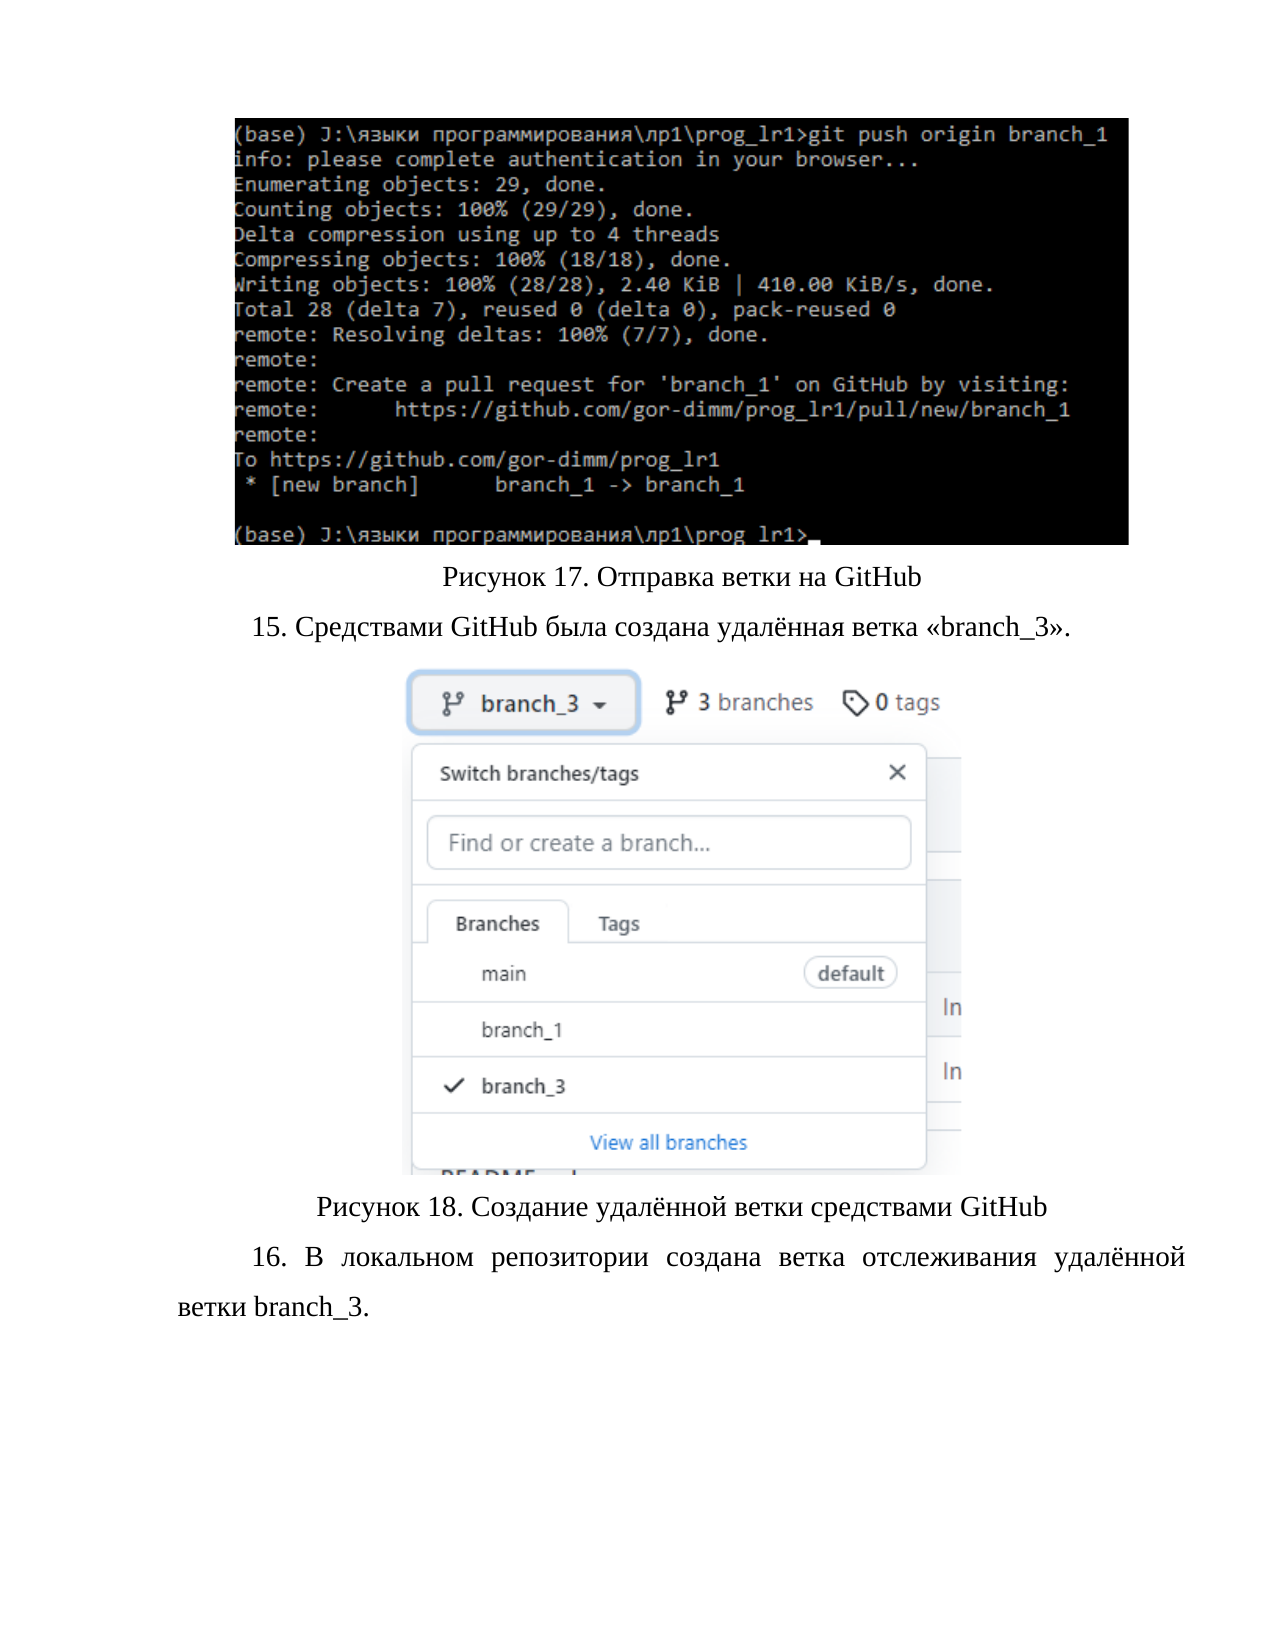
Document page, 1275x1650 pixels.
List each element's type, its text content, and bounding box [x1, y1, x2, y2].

text 15. Средствами GitHub была создана удалённая ветка «branch_3». [177, 609, 1186, 642]
text Рисунок 18. Создание удалённой ветки средствами GitHub [177, 1189, 1186, 1222]
text Рисунок 17. Отправка ветки на GitHub [177, 559, 1186, 592]
text 16. В локальном репозитории создана ветка отслеживания удалённой ветки branch_3. [177, 1239, 1186, 1323]
picture [234, 118, 1129, 545]
picture [402, 659, 962, 1175]
